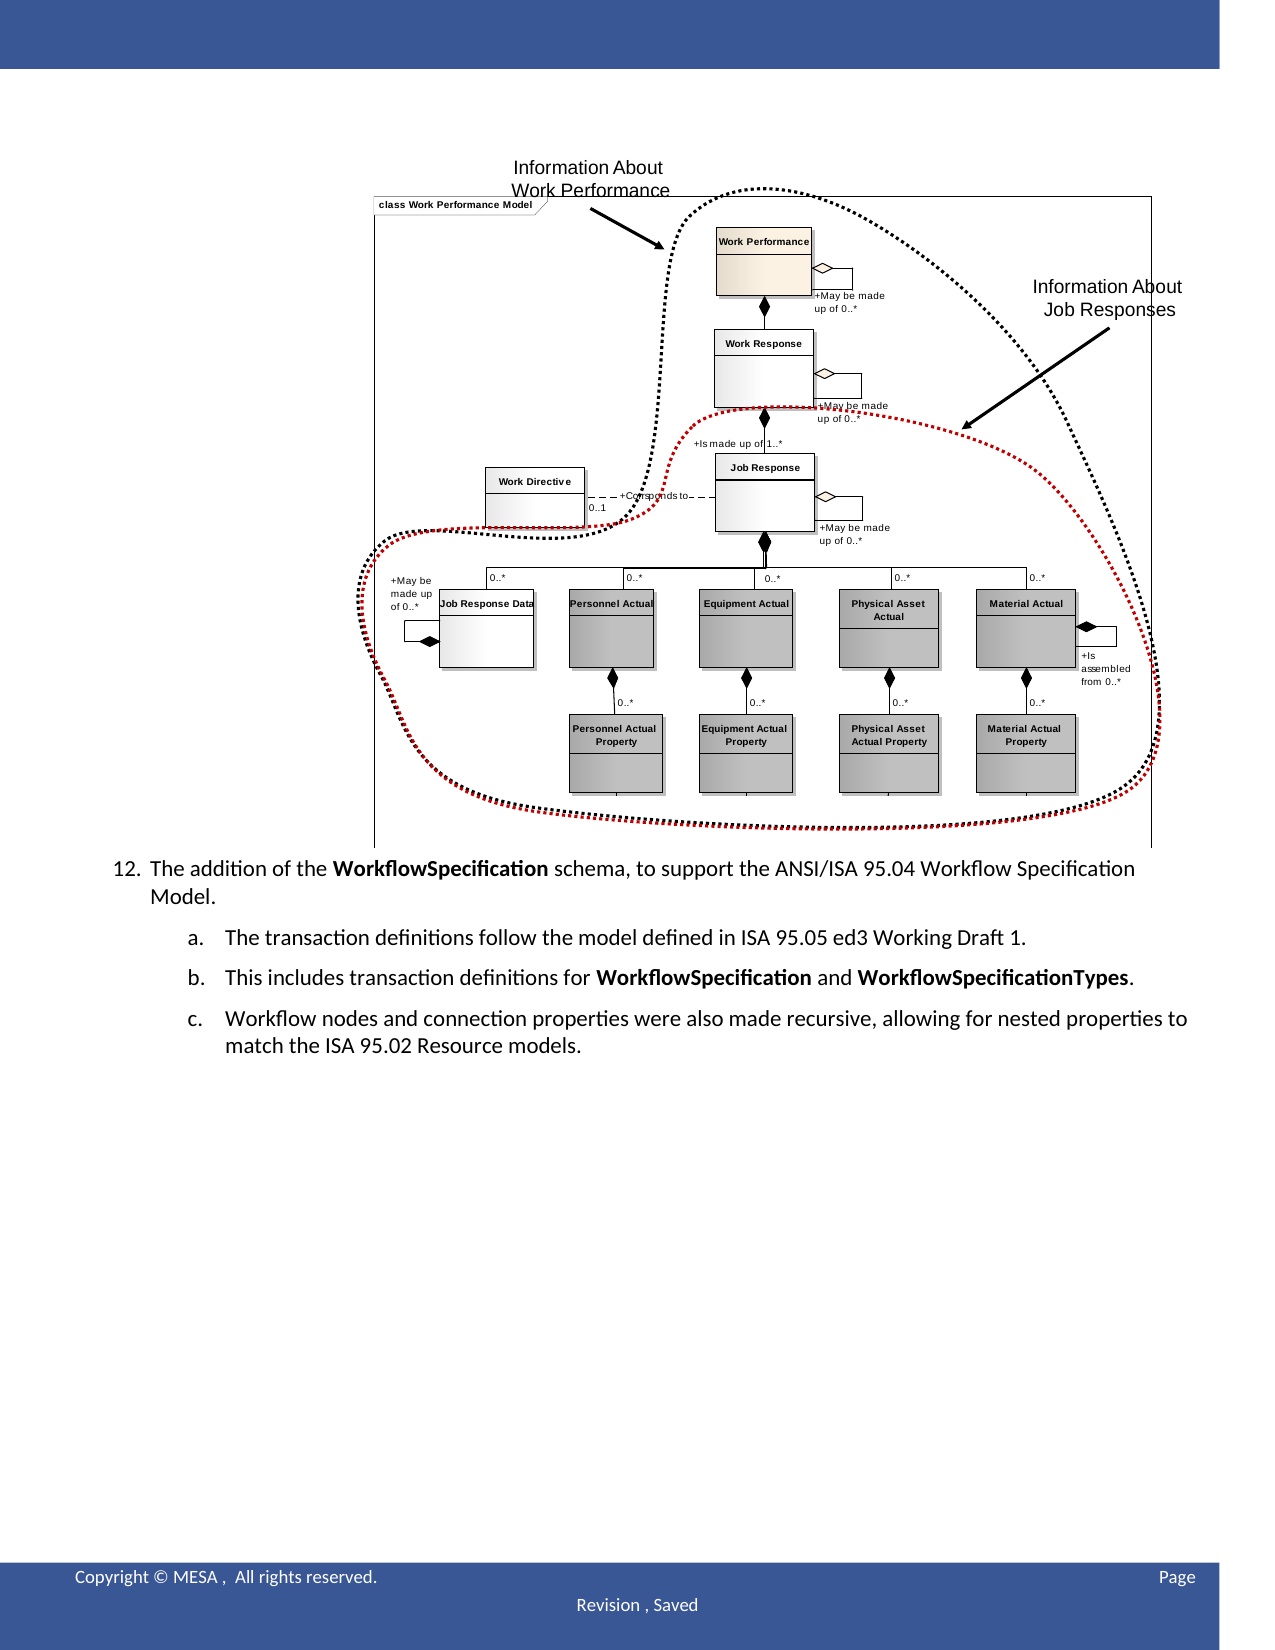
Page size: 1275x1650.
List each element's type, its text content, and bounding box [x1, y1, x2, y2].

list The addition of the WorkflowSpecification schema, to support the ANSI/ISA 95.04 Workflow Specification Model. [112, 854, 1200, 910]
list Workflow nodes and connection properties were also made recursive, allowing for nested properties to match the ISA 95.02 Resource models. [187, 1004, 1200, 1060]
list The transaction definitions follow the model defined in ISA 95.05 ed3 Working Draft 1. [187, 923, 1200, 951]
list This includes transaction definitions for WorkflowSpecification and WorkflowSpecificationTypes. [187, 963, 1200, 991]
